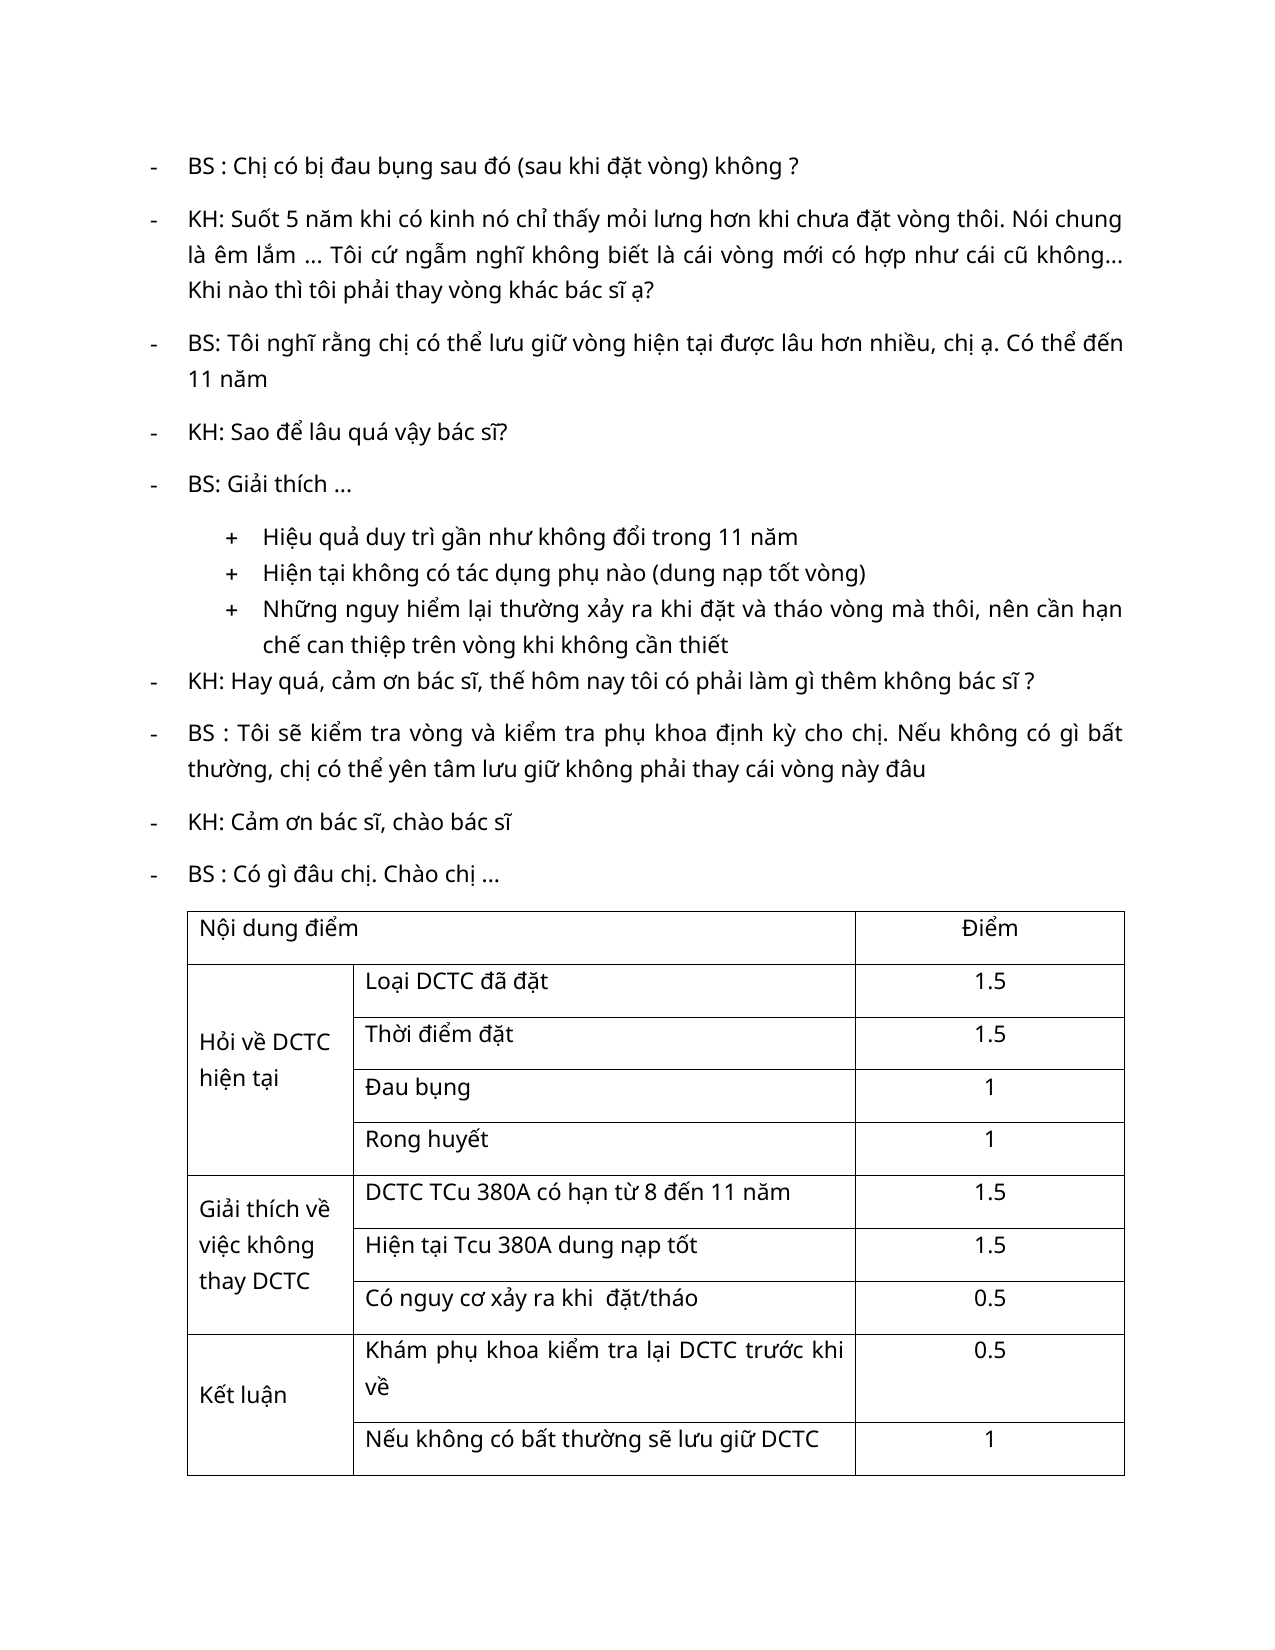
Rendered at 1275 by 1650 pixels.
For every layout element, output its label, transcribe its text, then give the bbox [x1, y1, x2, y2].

table_cell Đau bụng [354, 1070, 855, 1122]
table_header Nội dung điểm [188, 912, 855, 964]
text BS : Tôi sẽ kiểm tra vòng và kiểm tra phụ khoa định kỳ cho chị. Nếu không có gì bất thường, chị có thể yên tâm lưu giữ không phải thay cái vòng này đâu [150, 717, 1125, 784]
table_cell 1.5 [856, 1018, 1124, 1069]
text BS: Tôi nghĩ rằng chị có thể lưu giữ vòng hiện tại được lâu hơn nhiều, chị ạ. Có thể đến 11 năm [150, 327, 1125, 394]
text BS: Giải thích ... [150, 468, 1125, 499]
table_cell Thời điểm đặt [354, 1018, 855, 1069]
table_cell Hiện tại Tcu 380A dung nạp tốt [354, 1229, 855, 1281]
text KH: Hay quá, cảm ơn bác sĩ, thế hôm nay tôi có phải làm gì thêm không bác sĩ ? [150, 664, 1125, 696]
table_cell Có nguy cơ xảy ra khi đặt/tháo [354, 1282, 855, 1333]
table_cell Kết luận [188, 1335, 353, 1475]
table_cell 0.5 [856, 1282, 1124, 1333]
table_header Điểm [856, 912, 1124, 964]
text BS : Chị có bị đau bụng sau đó (sau khi đặt vòng) không ? [150, 150, 1125, 181]
table_cell 1 [856, 1070, 1124, 1122]
table_cell 1 [856, 1423, 1124, 1475]
table_cell DCTC TCu 380A có hạn từ 8 đến 11 năm [354, 1176, 855, 1228]
text Những nguy hiểm lại thường xảy ra khi đặt và tháo vòng mà thôi, nên cần hạn chế can thiệp trên vòng khi không cần thiết [225, 593, 1125, 660]
table_cell Giải thích về việc không thay DCTC [188, 1176, 353, 1333]
text BS : Có gì đâu chị. Chào chị ... [150, 858, 1125, 889]
text Hiệu quả duy trì gần như không đổi trong 11 năm [225, 521, 1125, 552]
table_cell Nếu không có bất thường sẽ lưu giữ DCTC [354, 1423, 855, 1475]
text Hiện tại không có tác dụng phụ nào (dung nạp tốt vòng) [225, 557, 1125, 588]
table_cell Khám phụ khoa kiểm tra lại DCTC trước khi về [354, 1335, 855, 1422]
table_cell 1.5 [856, 1229, 1124, 1281]
table_cell Loại DCTC đã đặt [354, 965, 855, 1017]
text KH: Suốt 5 năm khi có kinh nó chỉ thấy mỏi lưng hơn khi chưa đặt vòng thôi. Nói chung là êm lắm ... Tôi cứ ngẫm nghĩ không biết là cái vòng mới có hợp như cái cũ không... Khi nào thì tôi phải thay vòng khác bác sĩ ạ? [150, 203, 1125, 306]
table_cell Hỏi về DCTC hiện tại [188, 965, 353, 1175]
table_cell Rong huyết [354, 1123, 855, 1175]
table_cell 1 [856, 1123, 1124, 1175]
table_cell 1.5 [856, 965, 1124, 1017]
table_cell 0.5 [856, 1335, 1124, 1422]
table_cell 1.5 [856, 1176, 1124, 1228]
text KH: Cảm ơn bác sĩ, chào bác sĩ [150, 806, 1125, 837]
text KH: Sao để lâu quá vậy bác sĩ? [150, 416, 1125, 447]
